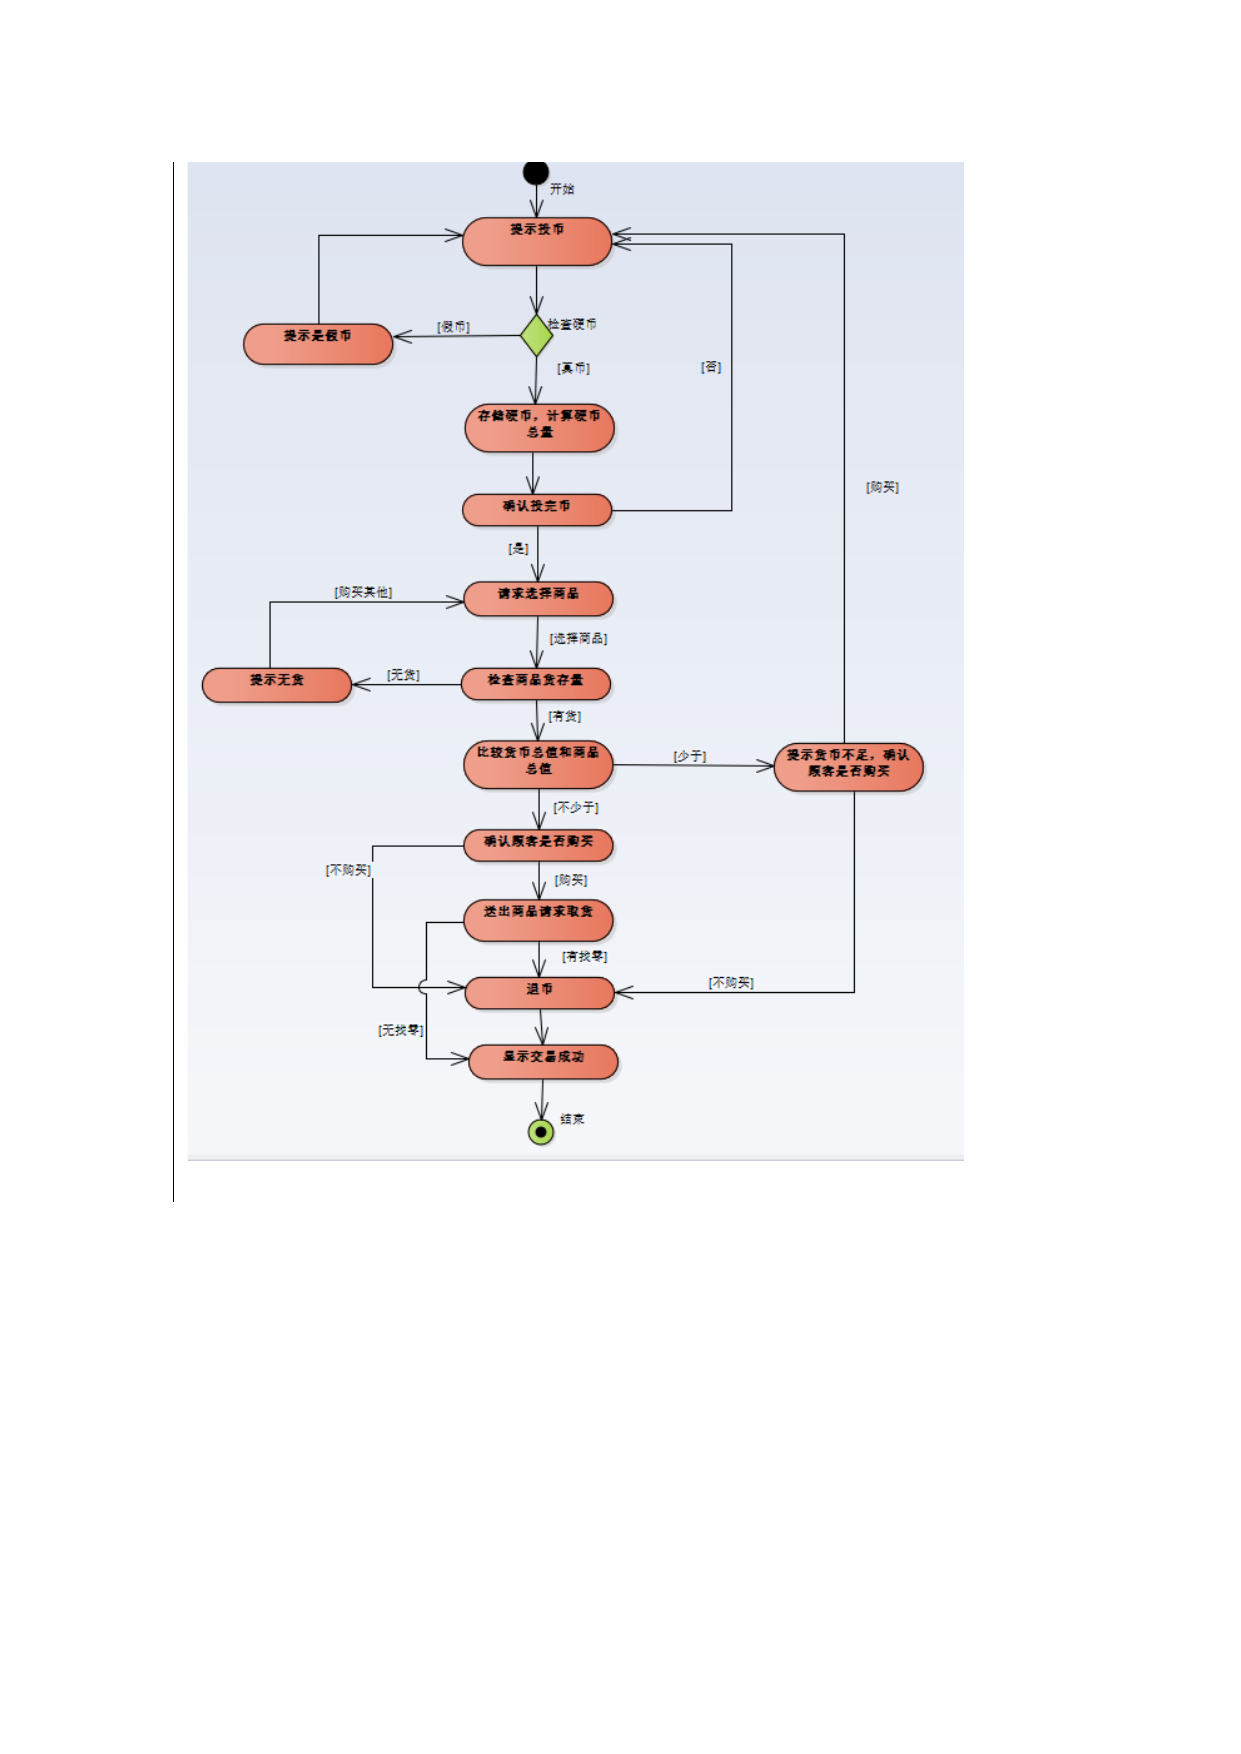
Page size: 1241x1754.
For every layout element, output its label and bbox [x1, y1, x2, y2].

picture [187, 162, 964, 1161]
